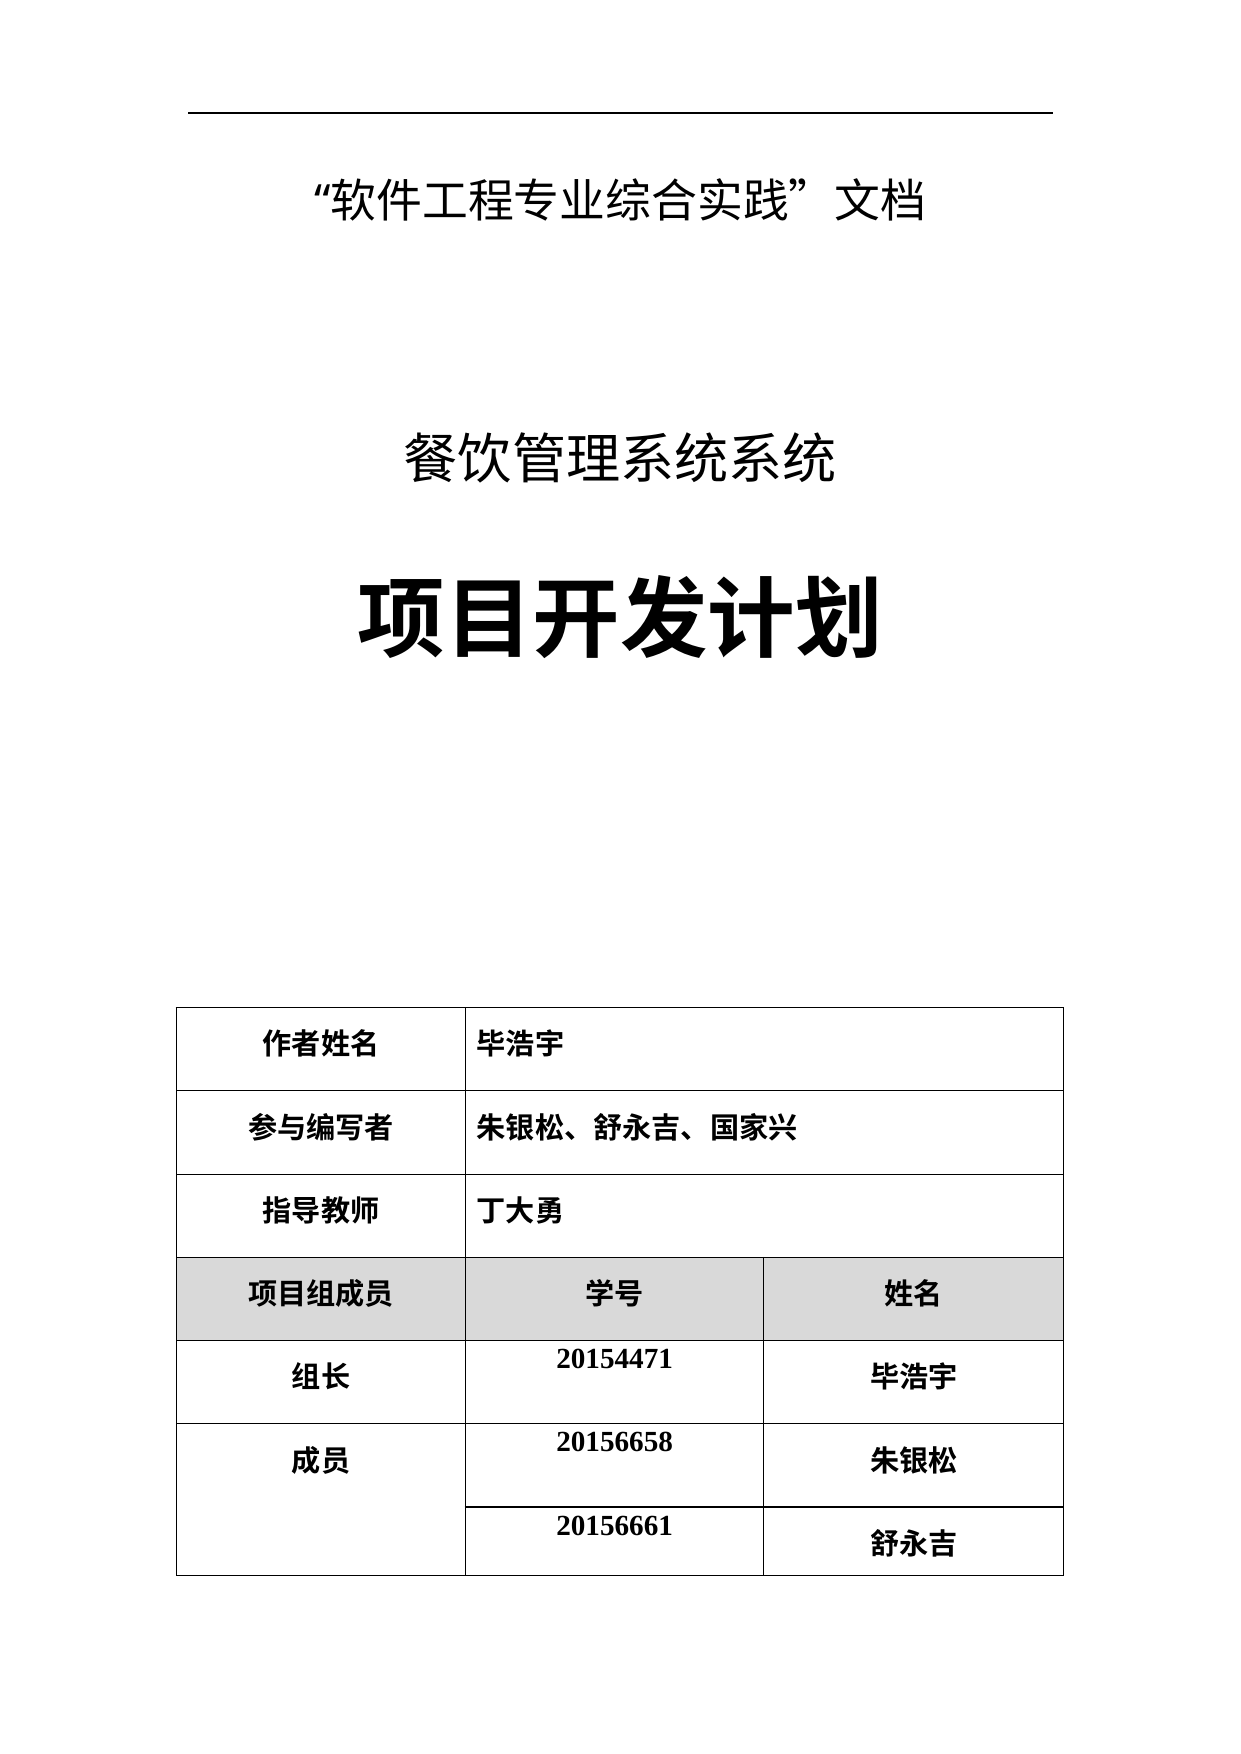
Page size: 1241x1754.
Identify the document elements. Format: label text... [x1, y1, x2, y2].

table_cell 20156661 [466, 1508, 763, 1575]
table_header 毕浩宇 [466, 1008, 1063, 1090]
text 项目开发计划 [187, 545, 1053, 681]
table_cell 20154471 [466, 1341, 763, 1423]
table_cell 20156658 [466, 1424, 763, 1506]
table_header 作者姓名 [177, 1008, 465, 1090]
text 餐饮管理系统系统 [187, 404, 1053, 506]
table_cell 参与编写者 [177, 1091, 465, 1173]
table_cell 舒永吉 [764, 1508, 1063, 1575]
table_cell 成员 [177, 1424, 465, 1575]
table_cell 朱银松 [764, 1424, 1063, 1506]
table_cell 指导教师 [177, 1175, 465, 1257]
text “软件工程专业综合实践”文档 [187, 164, 1053, 232]
table_cell 丁大勇 [466, 1175, 1063, 1257]
table_cell 毕浩宇 [764, 1341, 1063, 1423]
table_cell 组长 [177, 1341, 465, 1423]
table_cell 学号 [466, 1258, 763, 1340]
table_cell 朱银松、舒永吉、国家兴 [466, 1091, 1063, 1173]
table_cell 项目组成员 [177, 1258, 465, 1340]
table_cell 姓名 [764, 1258, 1063, 1340]
